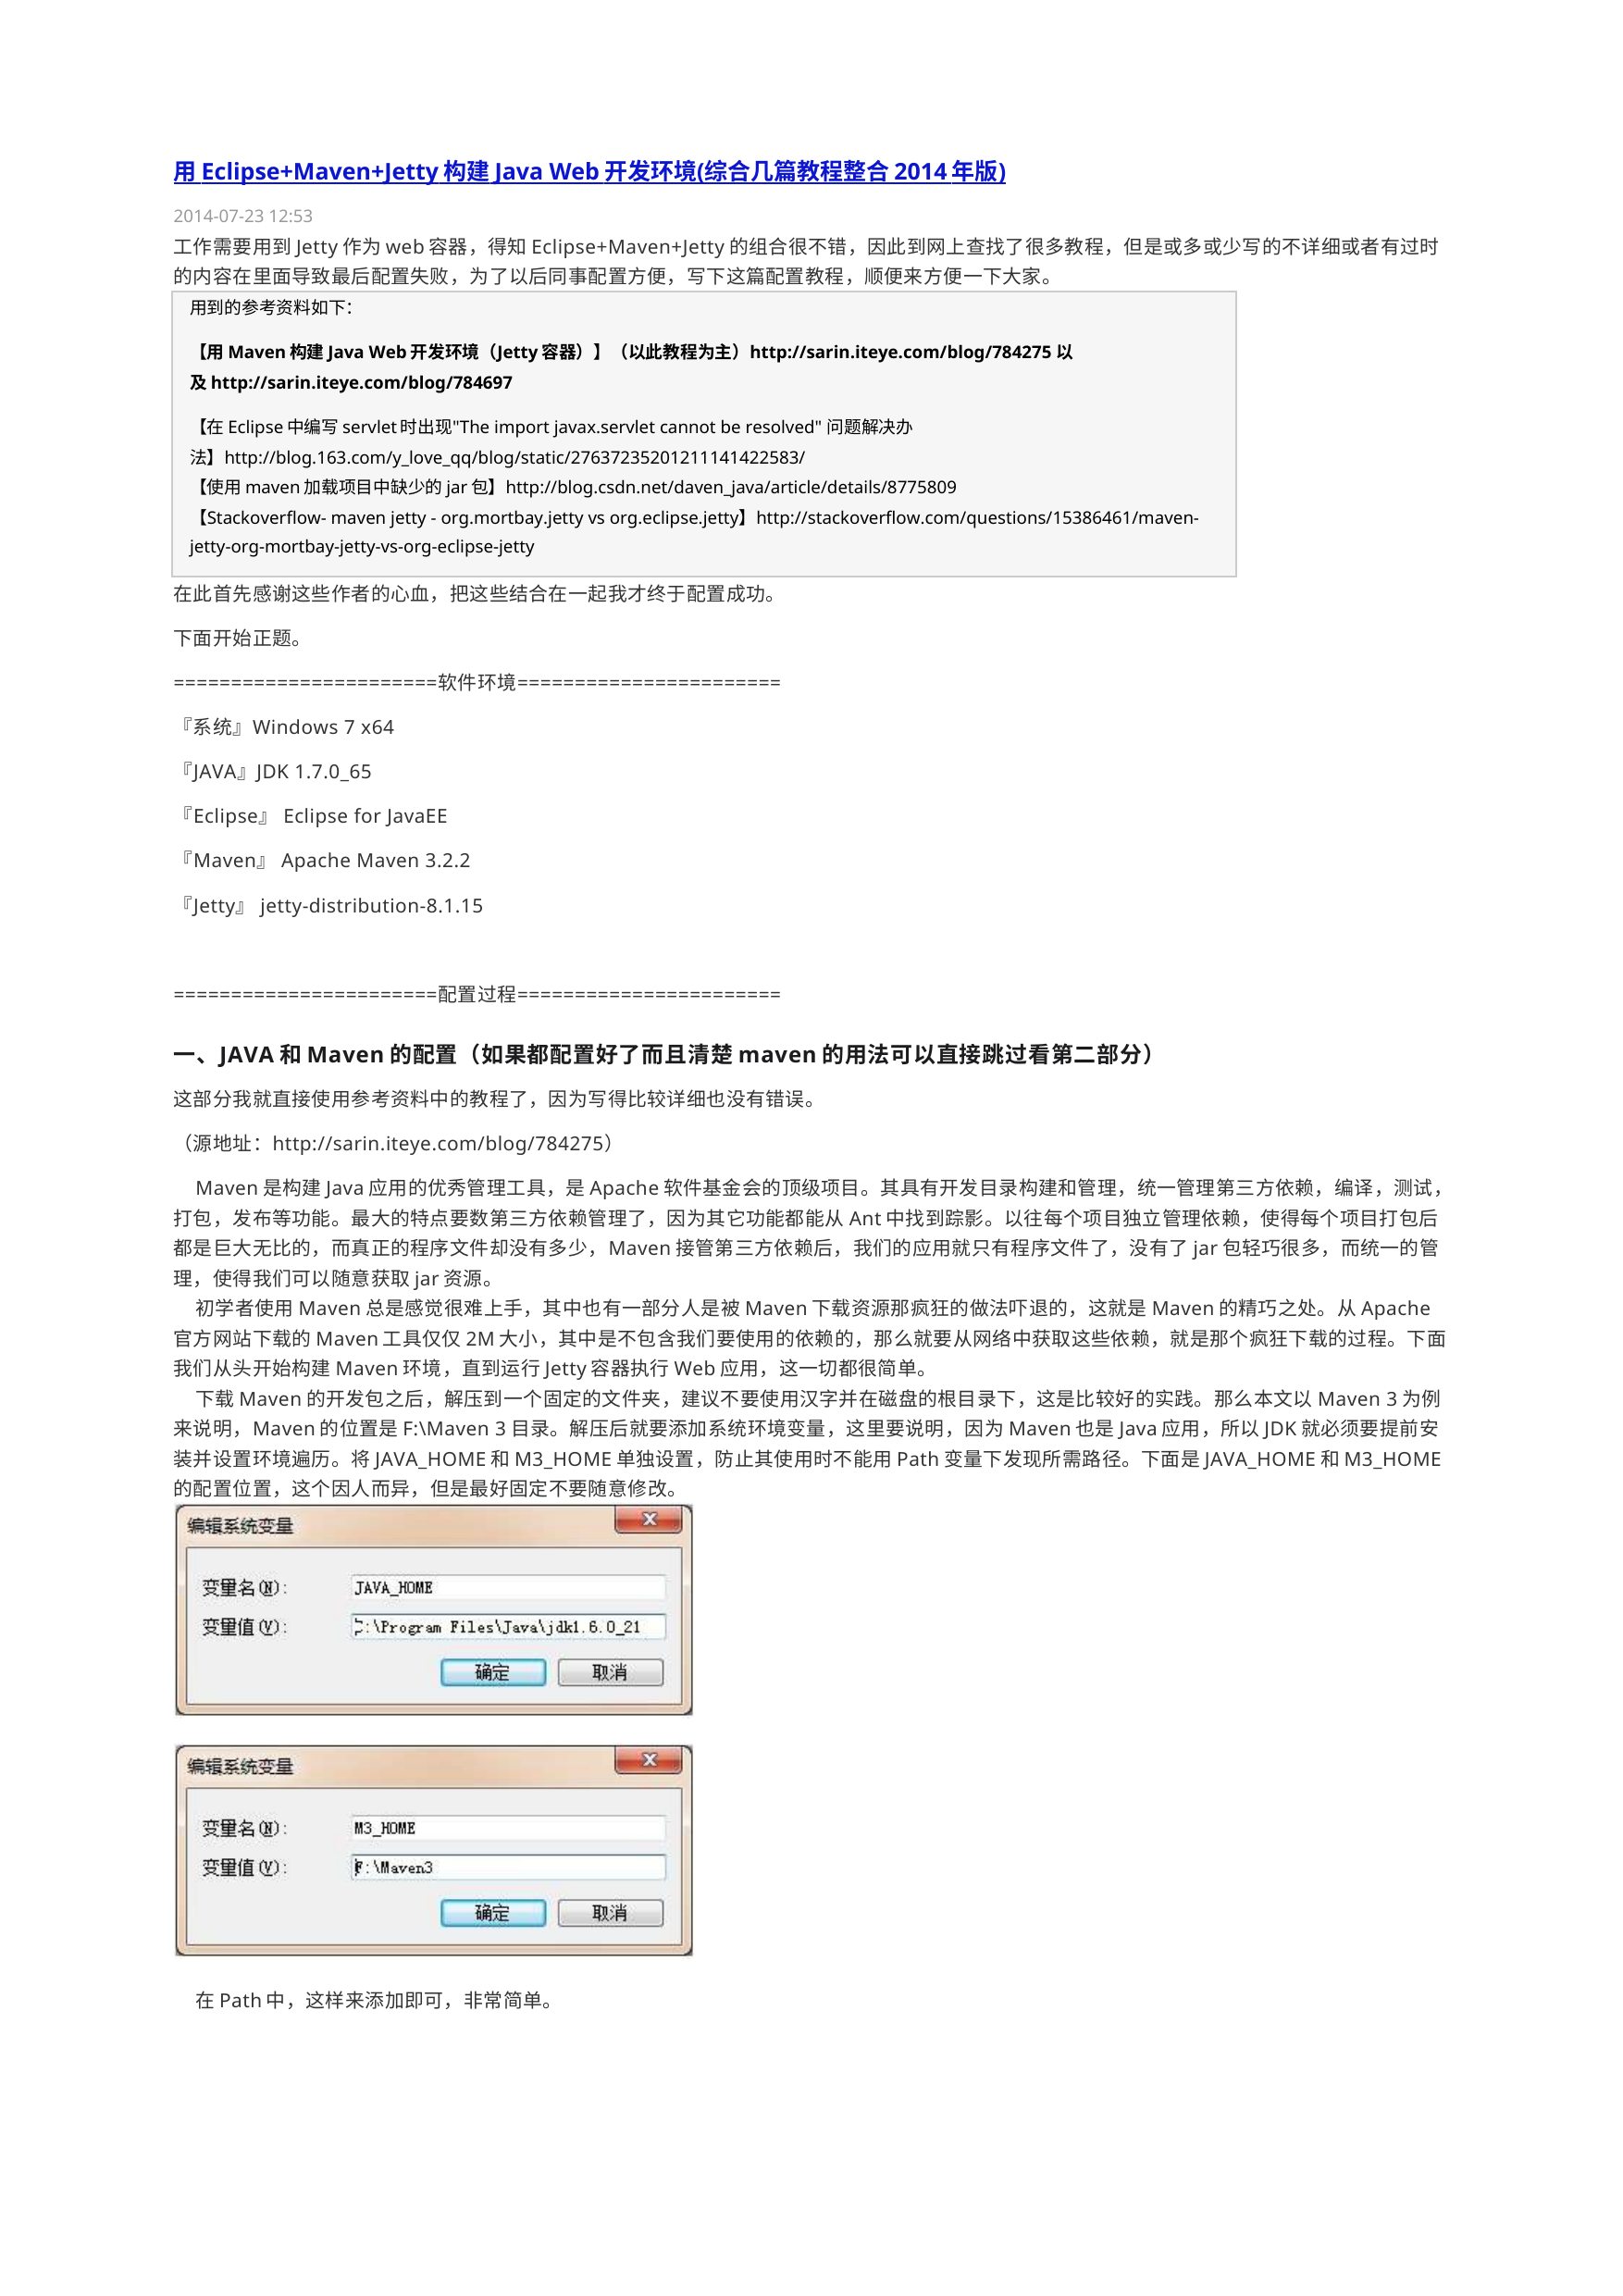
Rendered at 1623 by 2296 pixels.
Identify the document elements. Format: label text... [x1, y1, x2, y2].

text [173, 1172, 1449, 2014]
text 『系统』Windows 7 x64 [173, 711, 1449, 741]
picture [173, 1743, 696, 1959]
text 『JAVA』JDK 1.7.0_65 [173, 755, 1449, 786]
text 工作需要用到Jetty作为web容器，得知Eclipse+Maven+Jetty的组合很不错，因此到网上查找了很多教程，但是或多或少写的不详细或者有过时的内容在里面导致最后配置失败，为了以后同事配置方便，写下这篇配置教程，顺便来方便一下大家。 [173, 230, 1449, 291]
text 『Eclipse』 Eclipse for JavaEE [173, 800, 1449, 830]
table_header 用到的参考资料如下： 【用Maven构建Java Web开发环境（Jetty容器）】（以此教程为主）http://sarin.iteye.com/blog/784275 以及 http://sarin.iteye.com/blog/784697 【在Eclipse中编写servlet时出现"The import javax.servlet cannot be resolved" 问题解决办法】http://blog.163.com/y_love_qq/blog/static/27637235201211141422583/ 【使用maven加载项目中缺少的jar包】http://blog.csdn.net/daven_java/article/details/8775809 【Stackoverflow- maven jetty - org.mortbay.jetty vs org.eclipse.jetty】http://stackoverflow.com/questions/15386461/maven-jetty-org-mortbay-jetty-vs-org-eclipse-jetty [173, 292, 1235, 576]
text 下面开始正题。 [173, 622, 1449, 652]
text 一、JAVA和Maven的配置（如果都配置好了而且清楚maven的用法可以直接跳过看第二部分） [173, 1023, 1449, 1083]
text （源地址：http://sarin.iteye.com/blog/784275） [173, 1127, 1449, 1158]
text 『Jetty』 jetty-distribution-8.1.15 [173, 889, 1449, 919]
text 在此首先感谢这些作者的心血，把这些结合在一起我才终于配置成功。 [173, 577, 1449, 607]
text 2014-07-23 12:53 [173, 200, 1449, 230]
text 『Maven』 Apache Maven 3.2.2 [173, 845, 1449, 875]
text 这部分我就直接使用参考资料中的教程了，因为写得比较详细也没有错误。 [173, 1083, 1449, 1113]
picture [173, 1502, 696, 1719]
text =======================配置过程======================= [173, 978, 1449, 1008]
text =======================软件环境======================= [173, 666, 1449, 697]
text 用Eclipse+Maven+Jetty构建Java Web开发环境(综合几篇教程整合2014年版) [173, 140, 1449, 200]
